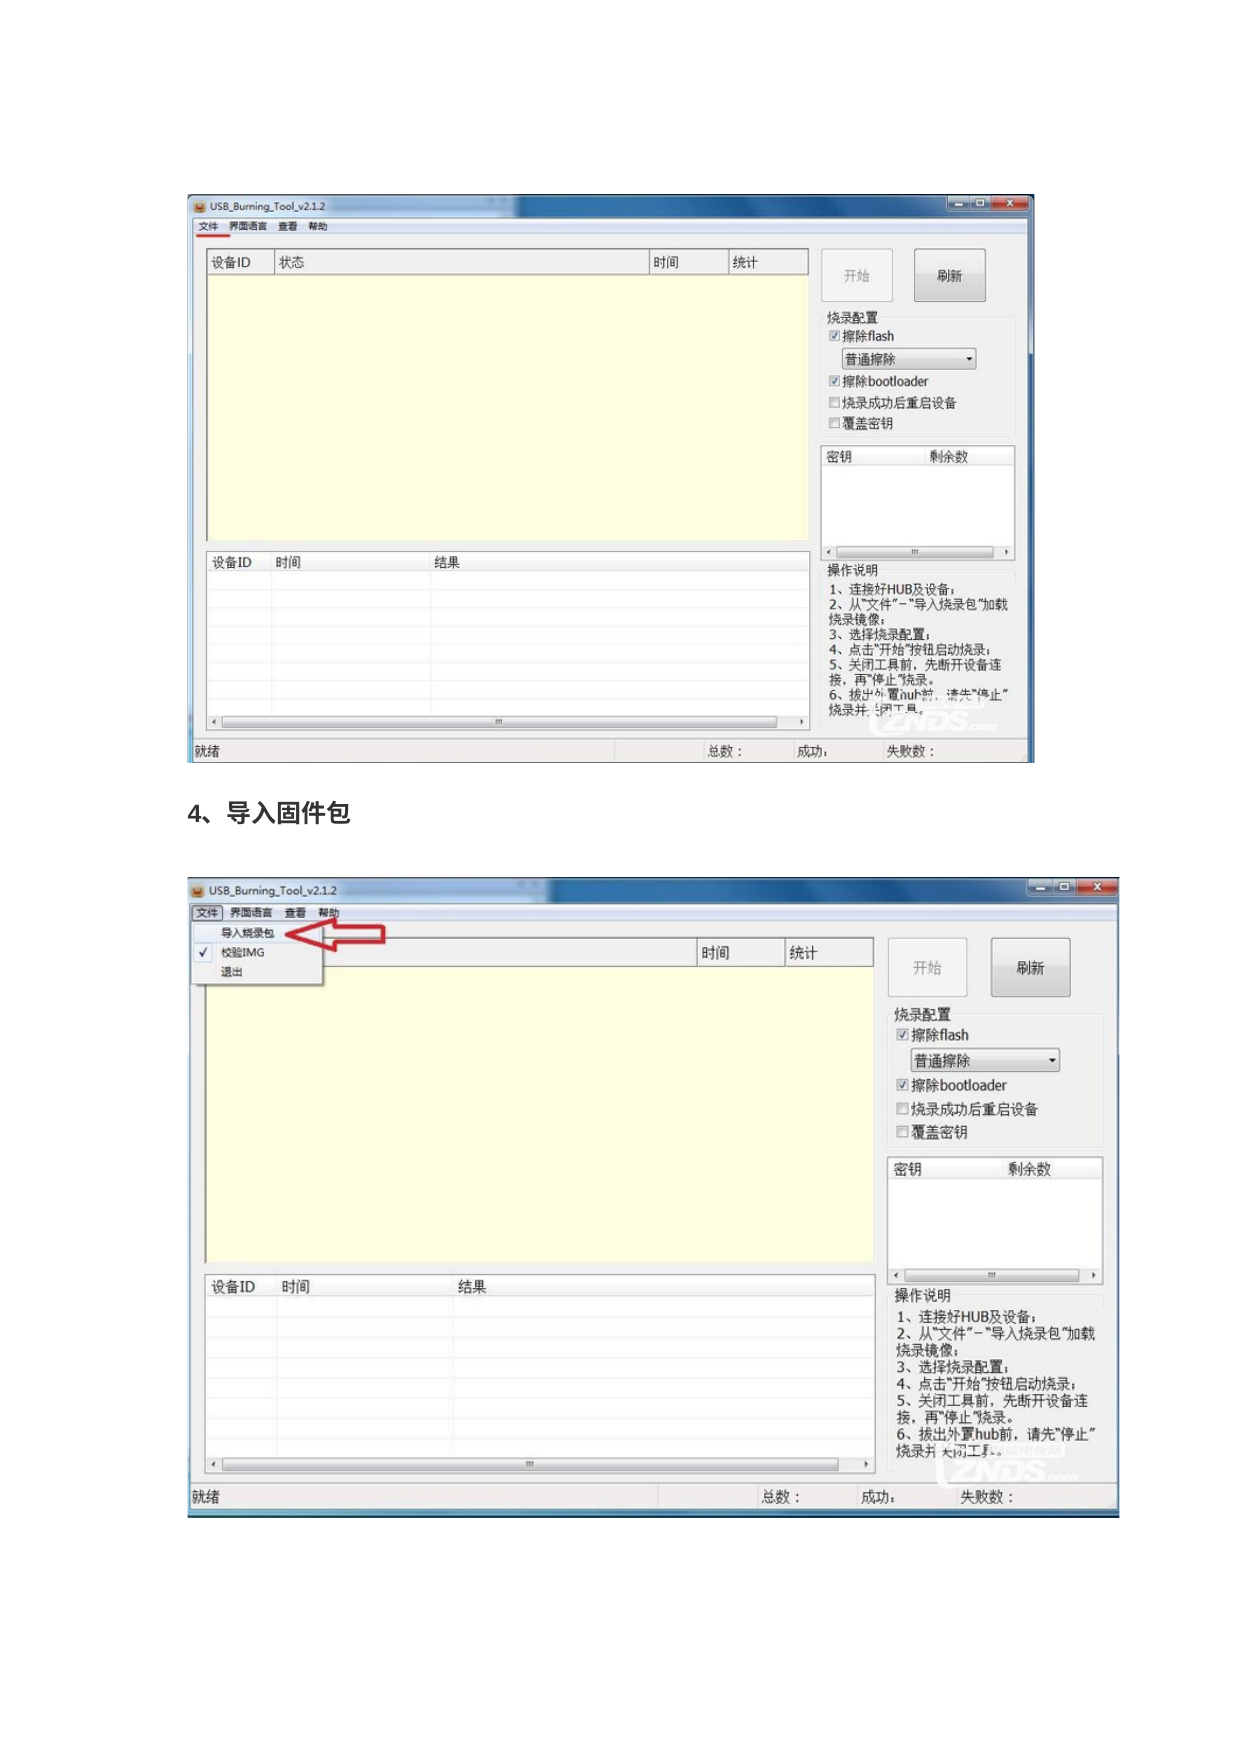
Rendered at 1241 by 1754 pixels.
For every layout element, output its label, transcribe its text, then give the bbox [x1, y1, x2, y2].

text 4、导入固件包 [187, 779, 1053, 877]
picture [187, 194, 1035, 763]
picture [187, 877, 1120, 1518]
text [187, 162, 1053, 779]
